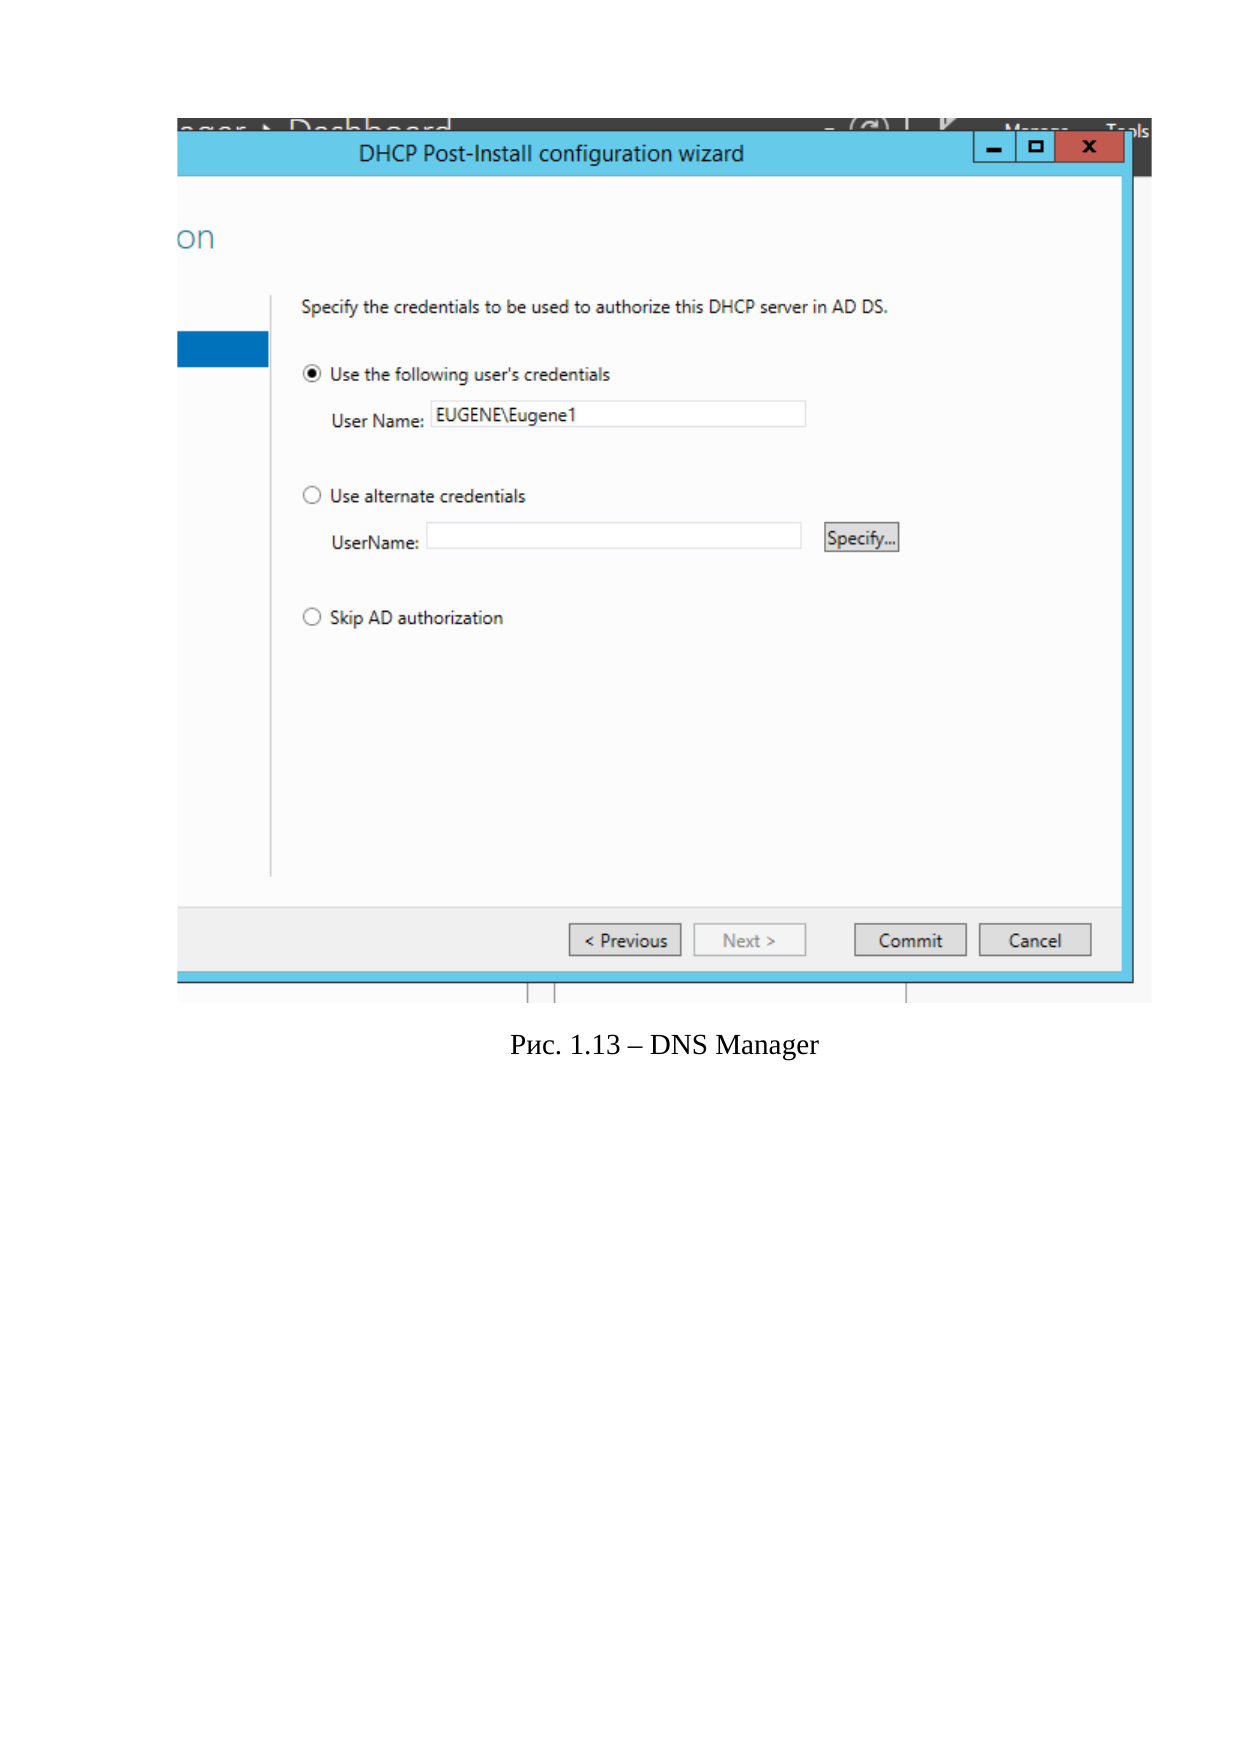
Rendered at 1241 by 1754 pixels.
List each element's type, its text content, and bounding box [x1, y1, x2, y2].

picture [177, 118, 1152, 1003]
text Рис. 1.13 – DNS Manager [177, 1027, 1152, 1061]
